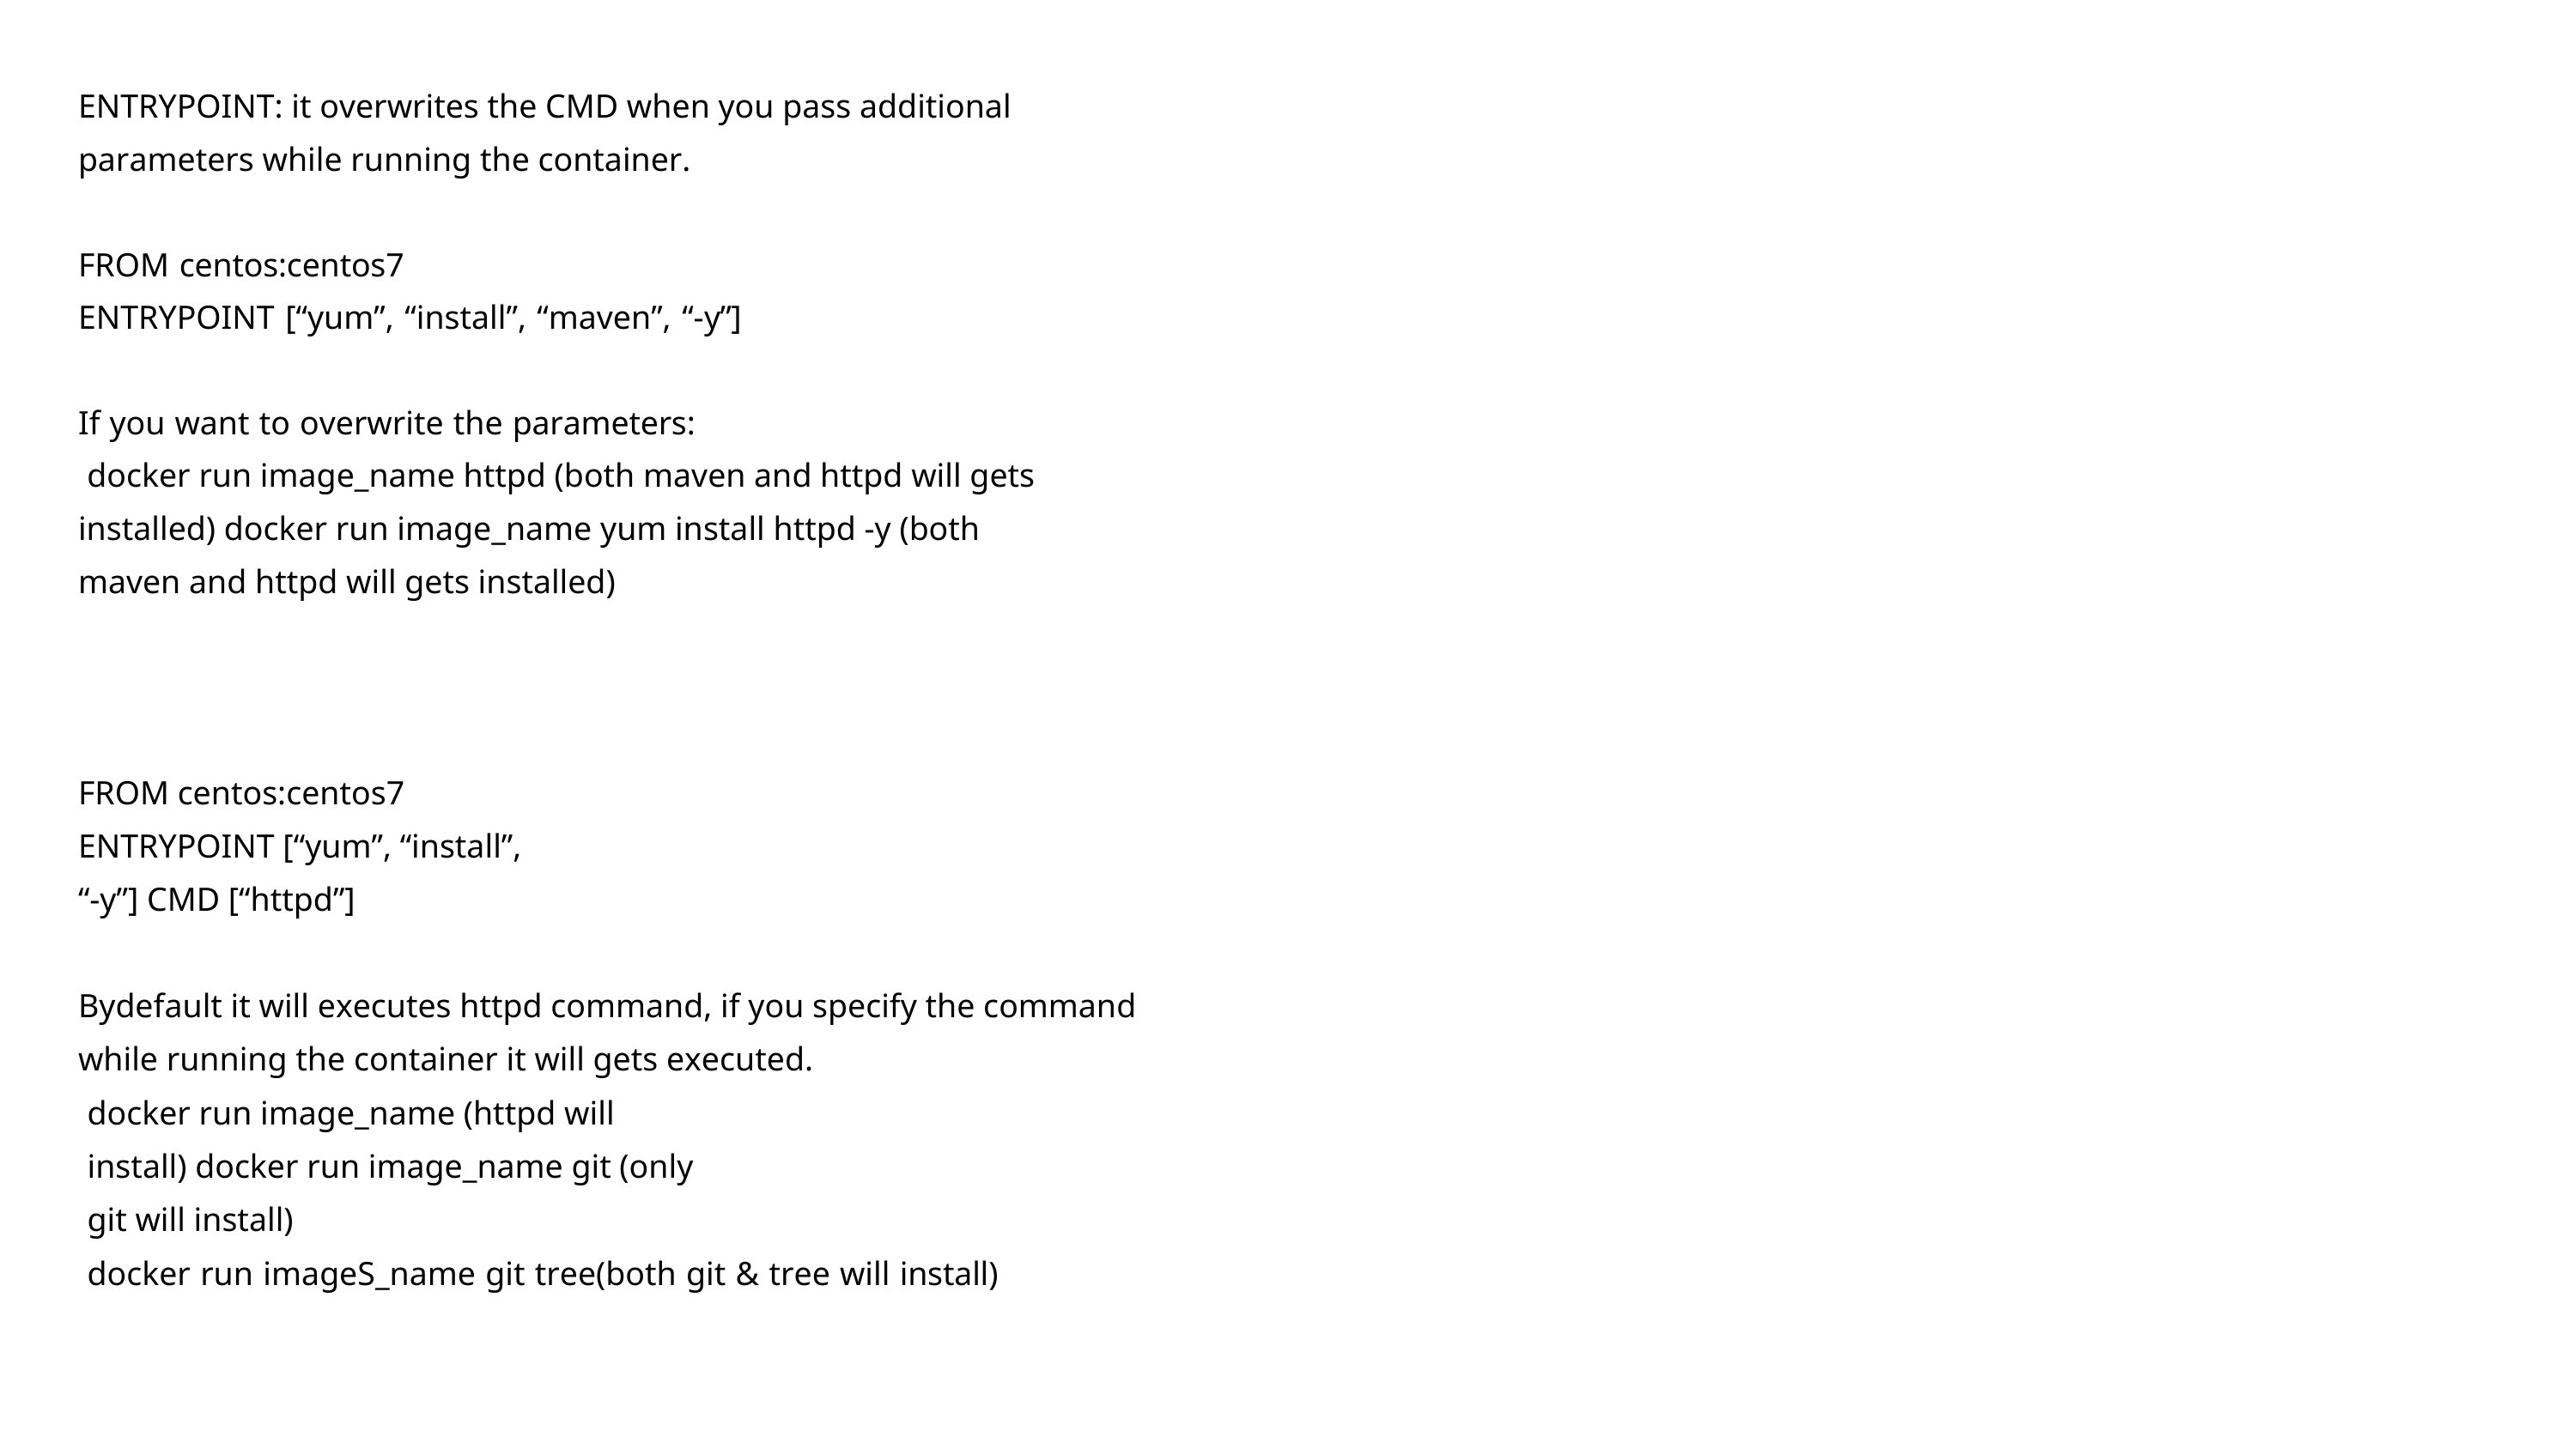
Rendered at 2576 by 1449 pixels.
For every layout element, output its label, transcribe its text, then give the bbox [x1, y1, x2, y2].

text If you want to overwrite the parameters: [78, 400, 1255, 444]
text ENTRYPOINT [“yum”, “install”, “maven”, “-y”] [78, 295, 1255, 339]
text docker run image_name httpd (both maven and httpd will gets installed) docker run image_name yum install httpd -y (both maven and httpd will gets installed) [78, 452, 1084, 603]
text FROM centos:centos7 ENTRYPOINT [“yum”, “install”, “-y”] CMD [“httpd”] [78, 770, 541, 921]
text docker run imageS_name git tree(both git & tree will install) [87, 1251, 1255, 1294]
text FROM centos:centos7 [78, 243, 1255, 287]
text docker run image_name (httpd will install) docker run image_name git (only git will install) [87, 1090, 714, 1241]
text Bydefault it will executes httpd command, if you specify the command while running the container it will gets executed. [78, 983, 1193, 1081]
text ENTRYPOINT: it overwrites the CMD when you pass additional parameters while running the container. [78, 83, 1114, 180]
